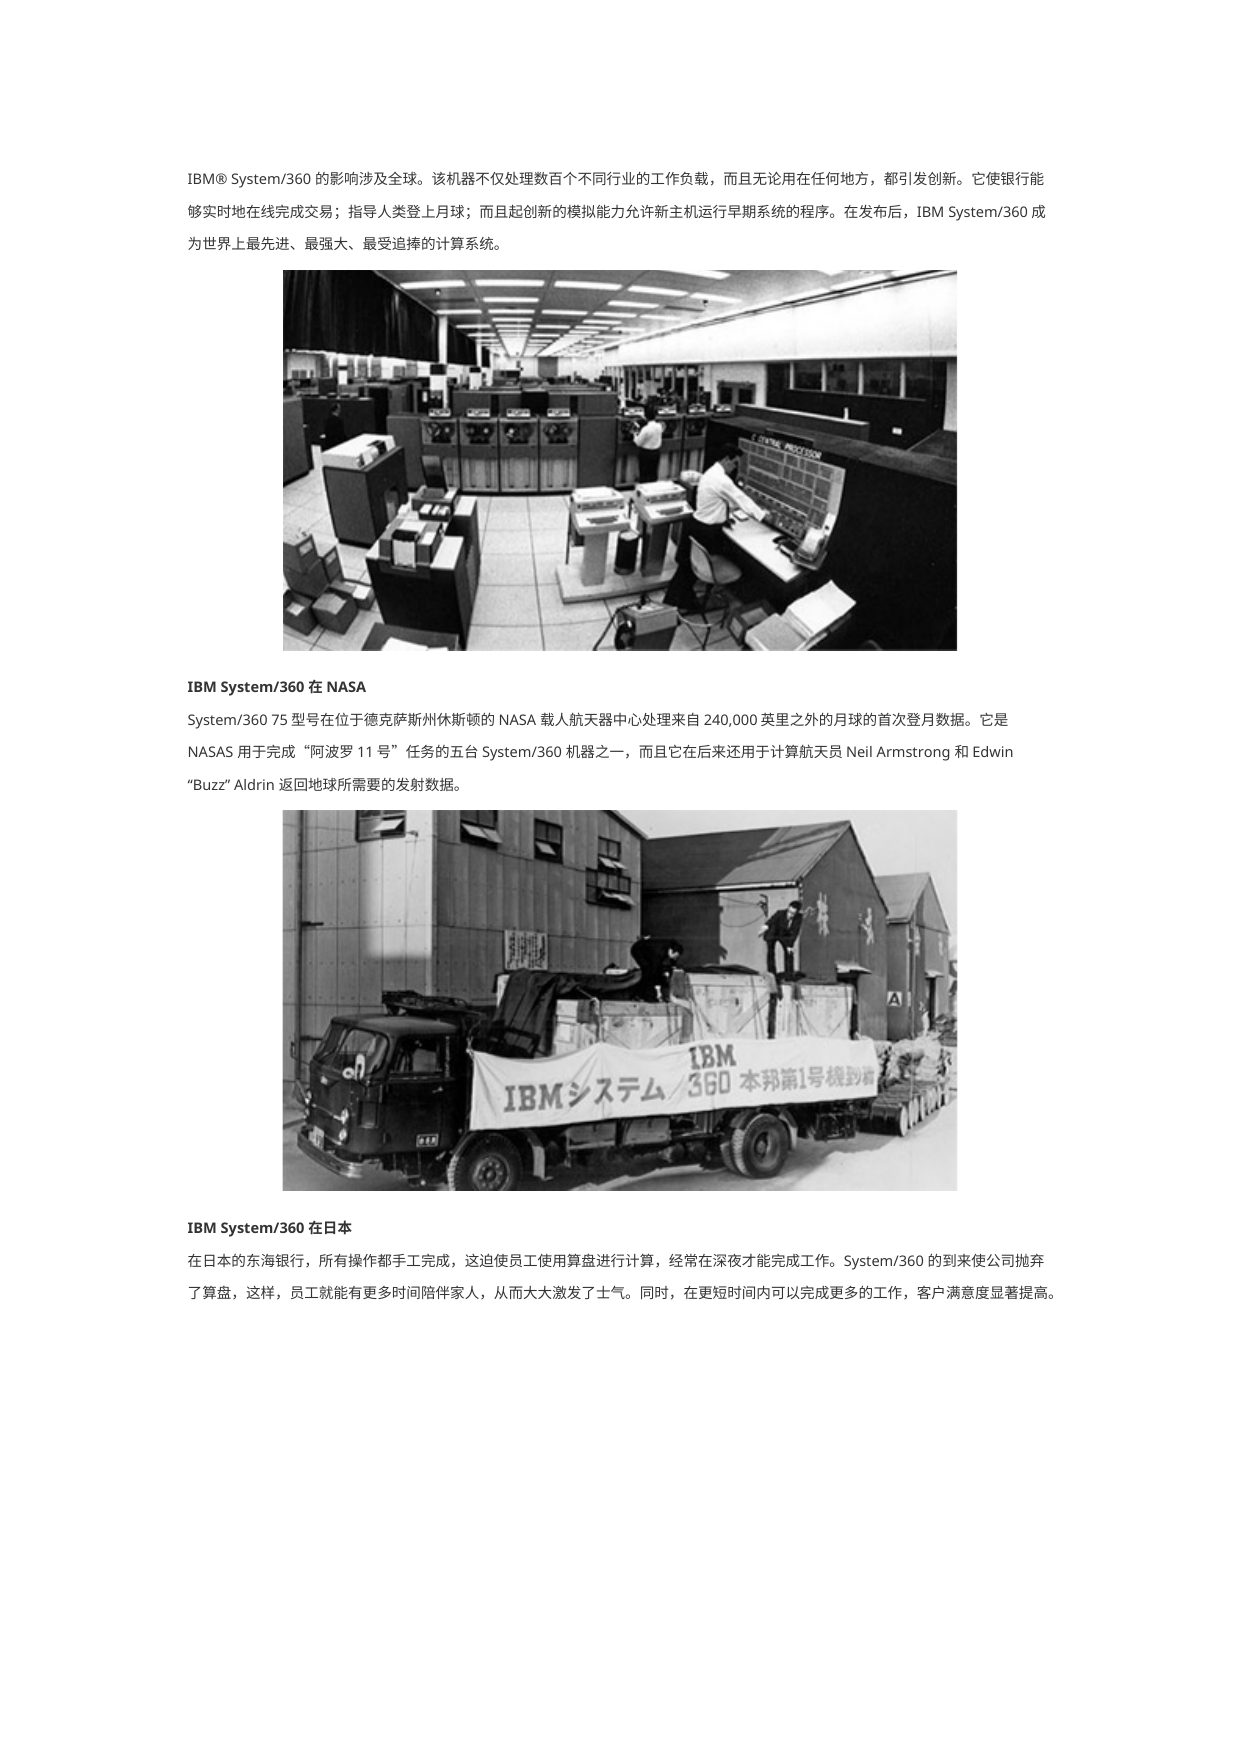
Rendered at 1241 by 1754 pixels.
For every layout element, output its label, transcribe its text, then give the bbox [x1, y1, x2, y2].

text System/360 75型号在位于德克萨斯州休斯顿的 NASA 载人航天器中心处理来自 240,000英里之外的月球的首次登月数据。它是 NASAS 用于完成“阿波罗 11号”任务的五台 System/360 机器之一，而且它在后来还用于计算航天员 Neil Armstrong 和 Edwin “Buzz” Aldrin 返回地球所需要的发射数据。 [187, 703, 1053, 800]
text IBM System/360 在日本 [187, 1211, 1053, 1244]
picture [282, 810, 958, 1191]
text IBM System/360 在 NASA [187, 670, 1053, 703]
text IBM® System/360 的影响涉及全球。该机器不仅处理数百个不同行业的工作负载，而且无论用在任何地方，都引发创新。它使银行能够实时地在线完成交易；指导人类登上月球；而且起创新的模拟能力允许新主机运行早期系统的程序。在发布后，IBM System/360成为世界上最先进、最强大、最受追捧的计算系统。 [187, 162, 1053, 259]
text 在日本的东海银行，所有操作都手工完成，这迫使员工使用算盘进行计算，经常在深夜才能完成工作。System/360 的到来使公司抛弃了算盘，这样，员工就能有更多时间陪伴家人，从而大大激发了士气。同时，在更短时间内可以完成更多的工作，客户满意度显著提高。 [187, 1244, 1053, 1309]
picture [283, 270, 958, 651]
